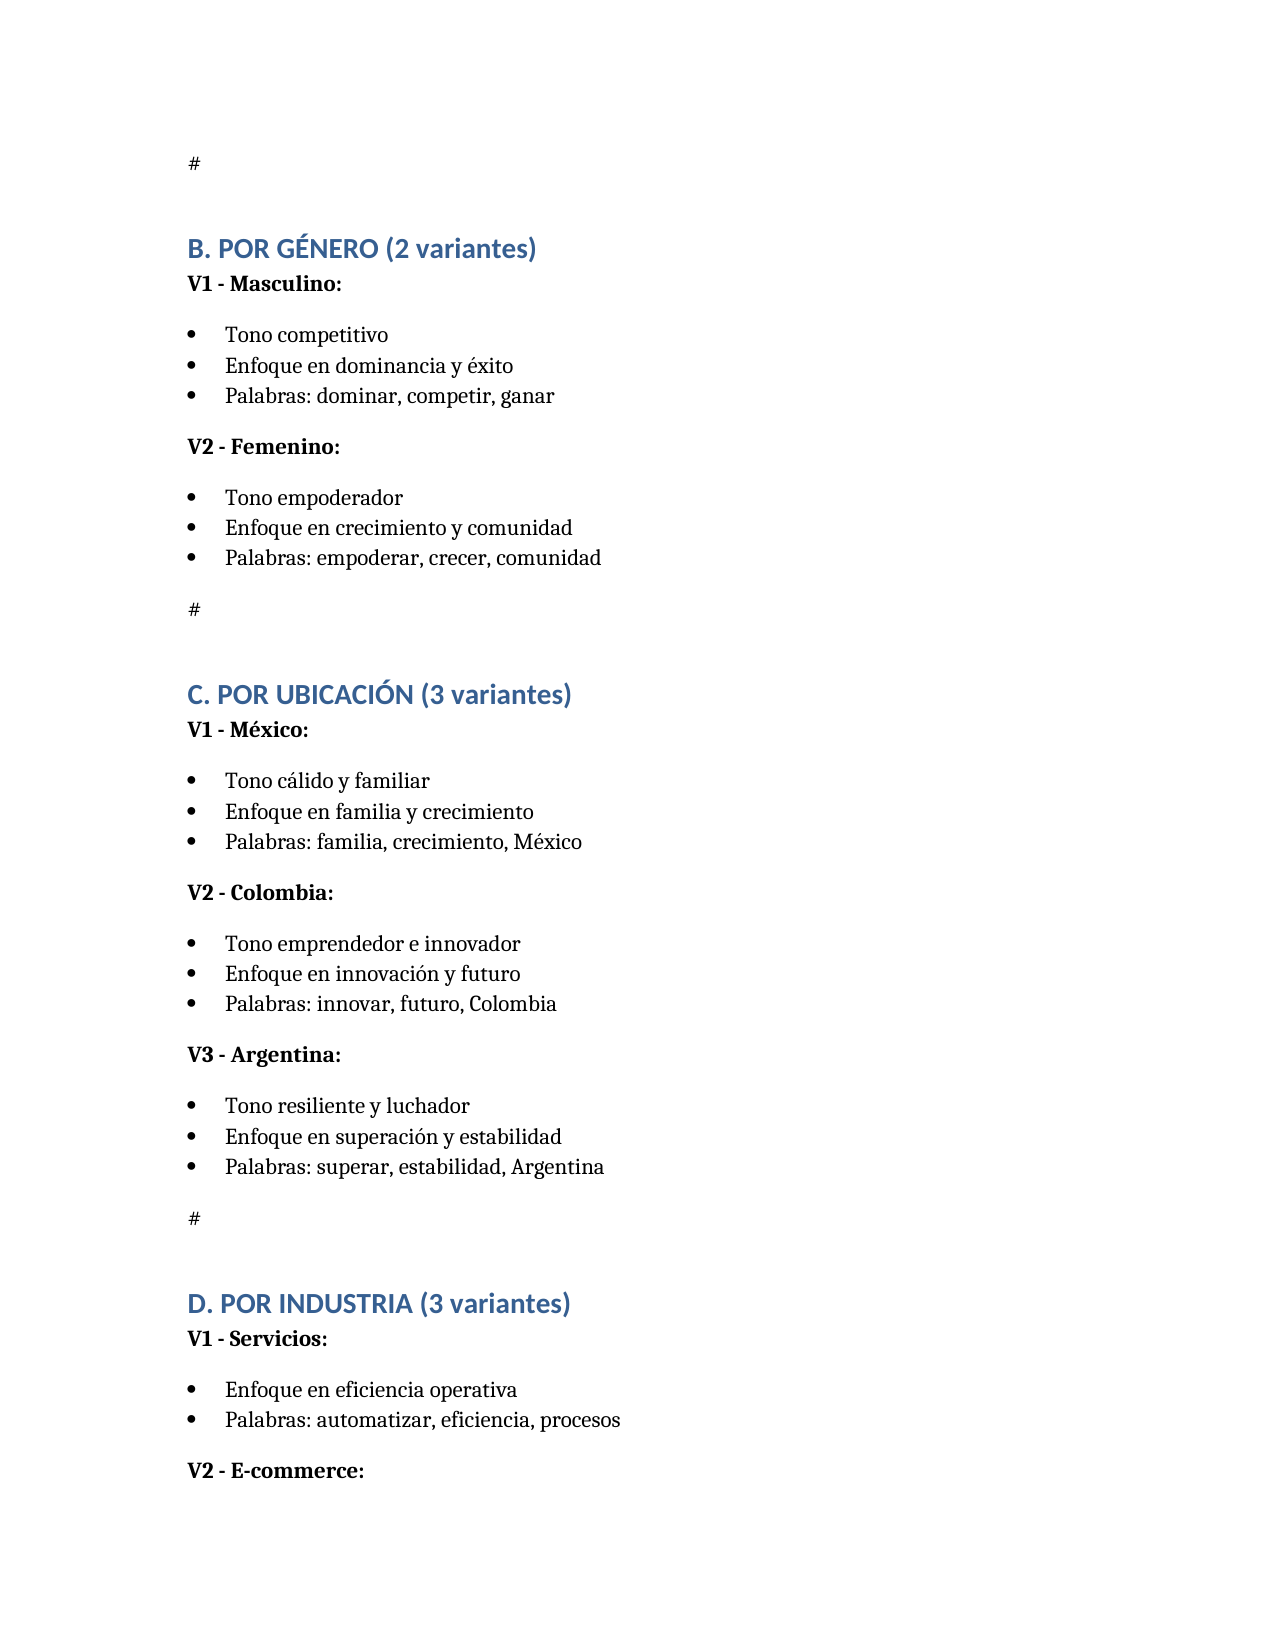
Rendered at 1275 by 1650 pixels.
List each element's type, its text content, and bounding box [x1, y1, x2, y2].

subtitle C. POR UBICACIÓN (3 variantes) [187, 676, 1087, 712]
list Palabras: dominar, competir, ganar [187, 383, 1087, 409]
list Enfoque en crecimiento y comunidad [187, 515, 1087, 541]
list Tono resiliente y luchador [187, 1093, 1087, 1120]
list Palabras: familia, crecimiento, México [187, 829, 1087, 855]
text # [187, 596, 1087, 622]
text V2 - Femenino: [187, 434, 1087, 460]
text # [187, 1205, 1087, 1231]
list Palabras: superar, estabilidad, Argentina [187, 1154, 1087, 1180]
subtitle B. POR GÉNERO (2 variantes) [187, 230, 1087, 266]
list Tono emprendedor e innovador [187, 931, 1087, 957]
list Palabras: empoderar, crecer, comunidad [187, 545, 1087, 571]
list Tono competitivo [187, 322, 1087, 348]
list Enfoque en familia y crecimiento [187, 798, 1087, 825]
list Palabras: innovar, futuro, Colombia [187, 991, 1087, 1018]
text V2 - E-commerce: [187, 1458, 1087, 1484]
text V3 - Argentina: [187, 1042, 1087, 1069]
list Enfoque en eficiencia operativa [187, 1377, 1087, 1403]
list Tono cálido y familiar [187, 768, 1087, 795]
text # [187, 150, 1087, 176]
subtitle D. POR INDUSTRIA (3 variantes) [187, 1285, 1087, 1321]
text V1 - Servicios: [187, 1326, 1087, 1352]
list Enfoque en innovación y futuro [187, 961, 1087, 987]
list Palabras: automatizar, eficiencia, procesos [187, 1407, 1087, 1433]
list Tono empoderador [187, 485, 1087, 511]
text V1 - Masculino: [187, 271, 1087, 297]
text V2 - Colombia: [187, 880, 1087, 906]
list Enfoque en superación y estabilidad [187, 1123, 1087, 1150]
list Enfoque en dominancia y éxito [187, 352, 1087, 379]
text V1 - México: [187, 717, 1087, 744]
